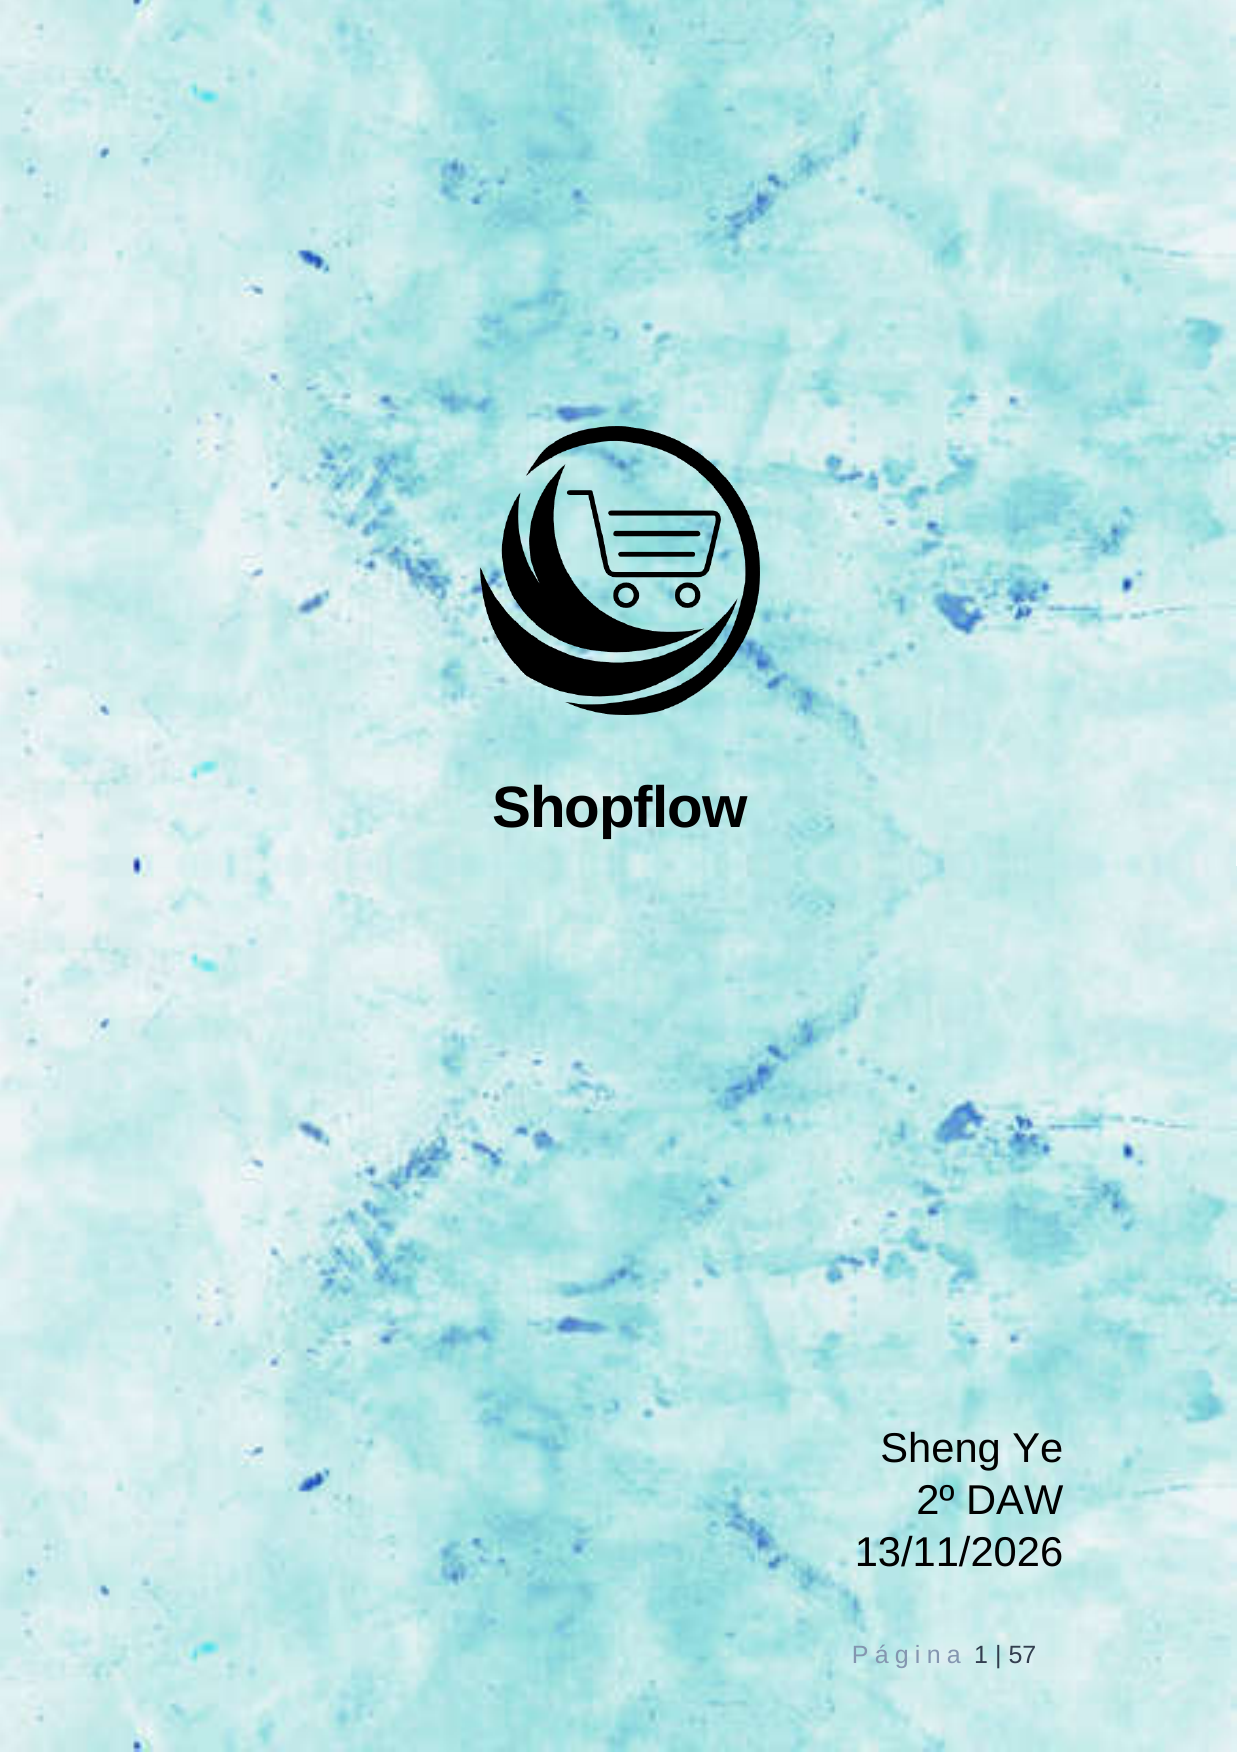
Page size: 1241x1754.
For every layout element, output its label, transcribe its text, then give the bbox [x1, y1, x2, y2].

text Sheng Ye [177, 1423, 1063, 1471]
title Shopflow [177, 773, 1063, 840]
picture [0, 0, 1237, 1752]
text 2º DAW [177, 1475, 1063, 1523]
text 14/05/2025 [177, 1527, 1063, 1575]
